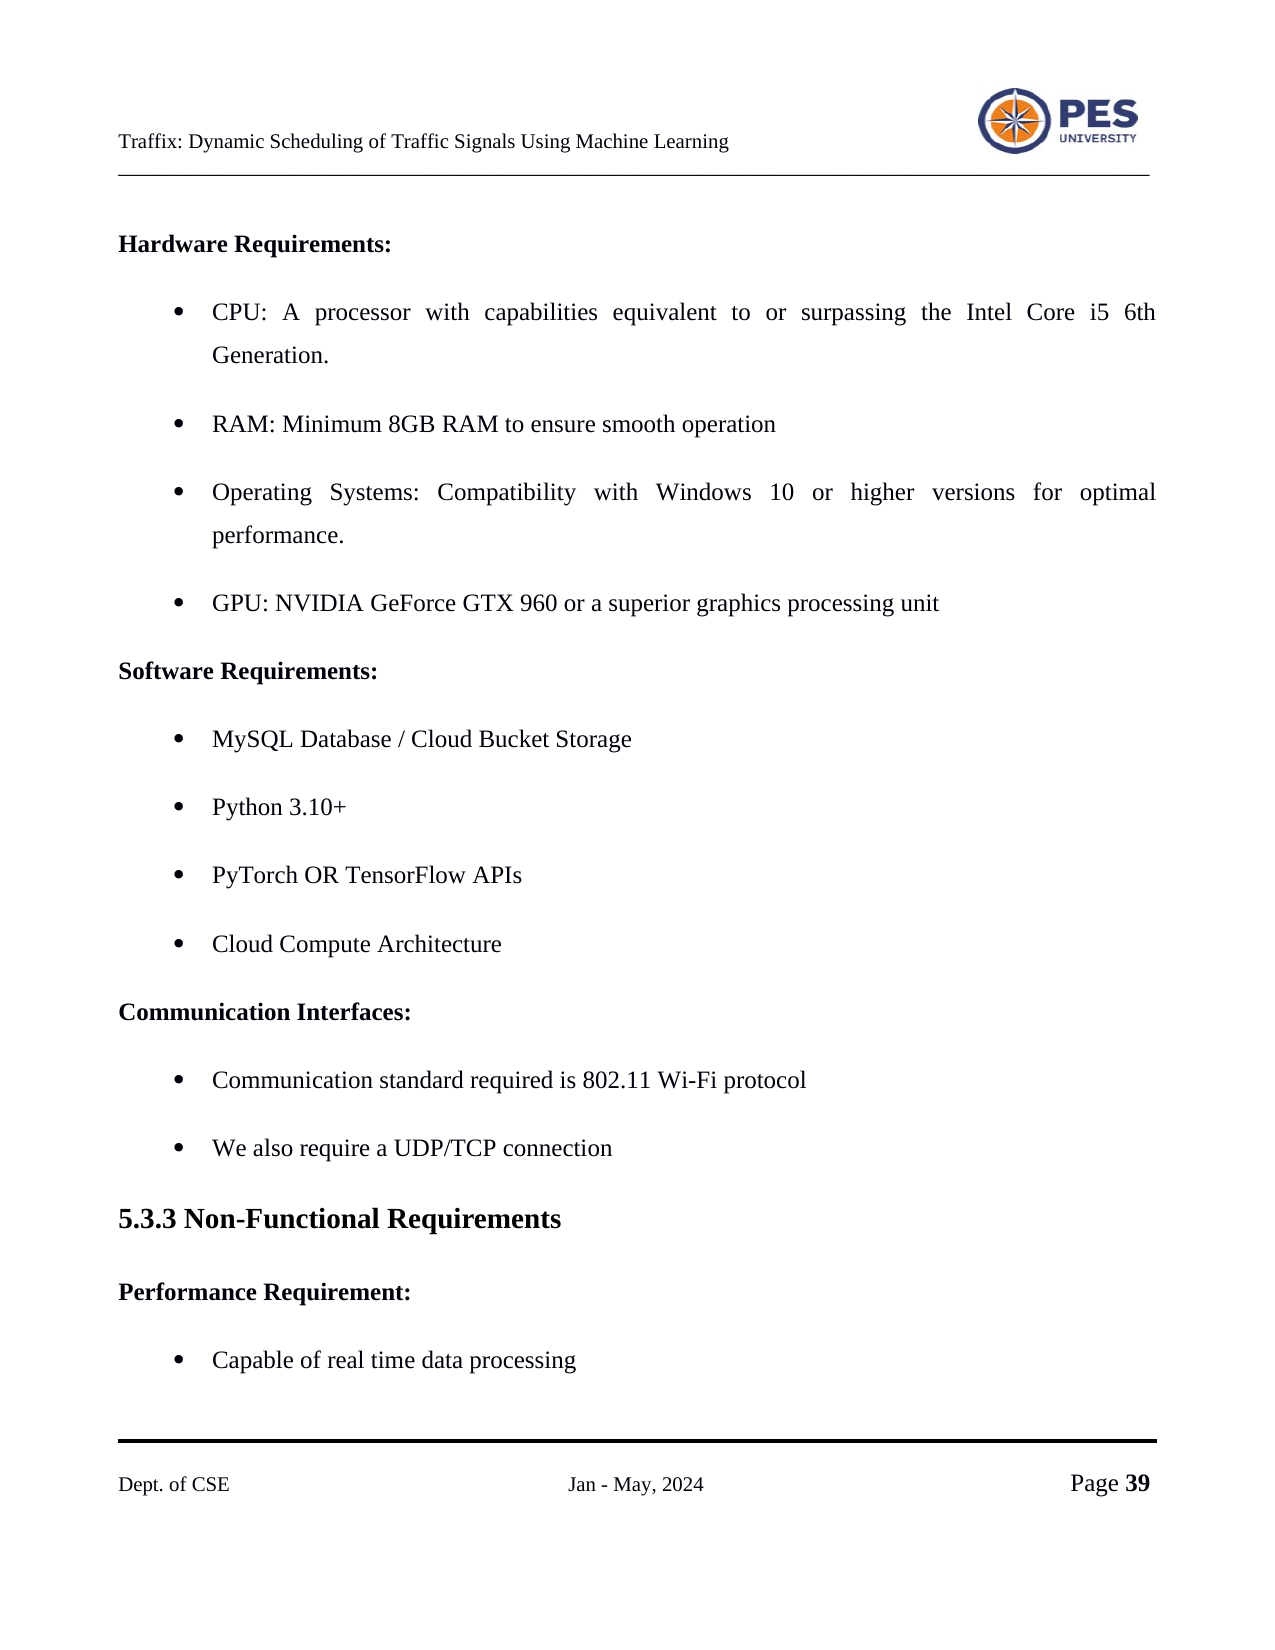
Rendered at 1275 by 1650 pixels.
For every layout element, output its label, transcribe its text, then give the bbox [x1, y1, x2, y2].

text 5.3.3 Non-Functional Requirements [118, 1201, 1157, 1235]
list RAM: Minimum 8GB RAM to ensure smooth operation [174, 409, 1157, 437]
list We also require a UDP/TCP connection [174, 1133, 1157, 1162]
list PyTorch OR TensorFlow APIs [174, 861, 1157, 889]
text Software Requirements: [118, 656, 1157, 685]
text Performance Requirement: [118, 1277, 1157, 1305]
text Communication Interfaces: [118, 997, 1157, 1026]
picture [976, 85, 1148, 157]
list Operating Systems: Compatibility with Windows 10 or higher versions for optimal performance. [174, 477, 1157, 549]
list Cloud Compute Architecture [174, 929, 1157, 957]
list Python 3.10+ [174, 792, 1157, 821]
list GPU: NVIDIA GeForce GTX 960 or a superior graphics processing unit [174, 588, 1157, 617]
list Communication standard required is 802.11 Wi-Fi protocol [174, 1065, 1157, 1094]
list MySQL Database / Cloud Bucket Storage [174, 724, 1157, 753]
text Hardware Requirements: [118, 229, 1157, 258]
list Capable of real time data processing [174, 1345, 1157, 1373]
list CPU: A processor with capabilities equivalent to or surpassing the Intel Core i5 6th Generation. [174, 297, 1157, 369]
